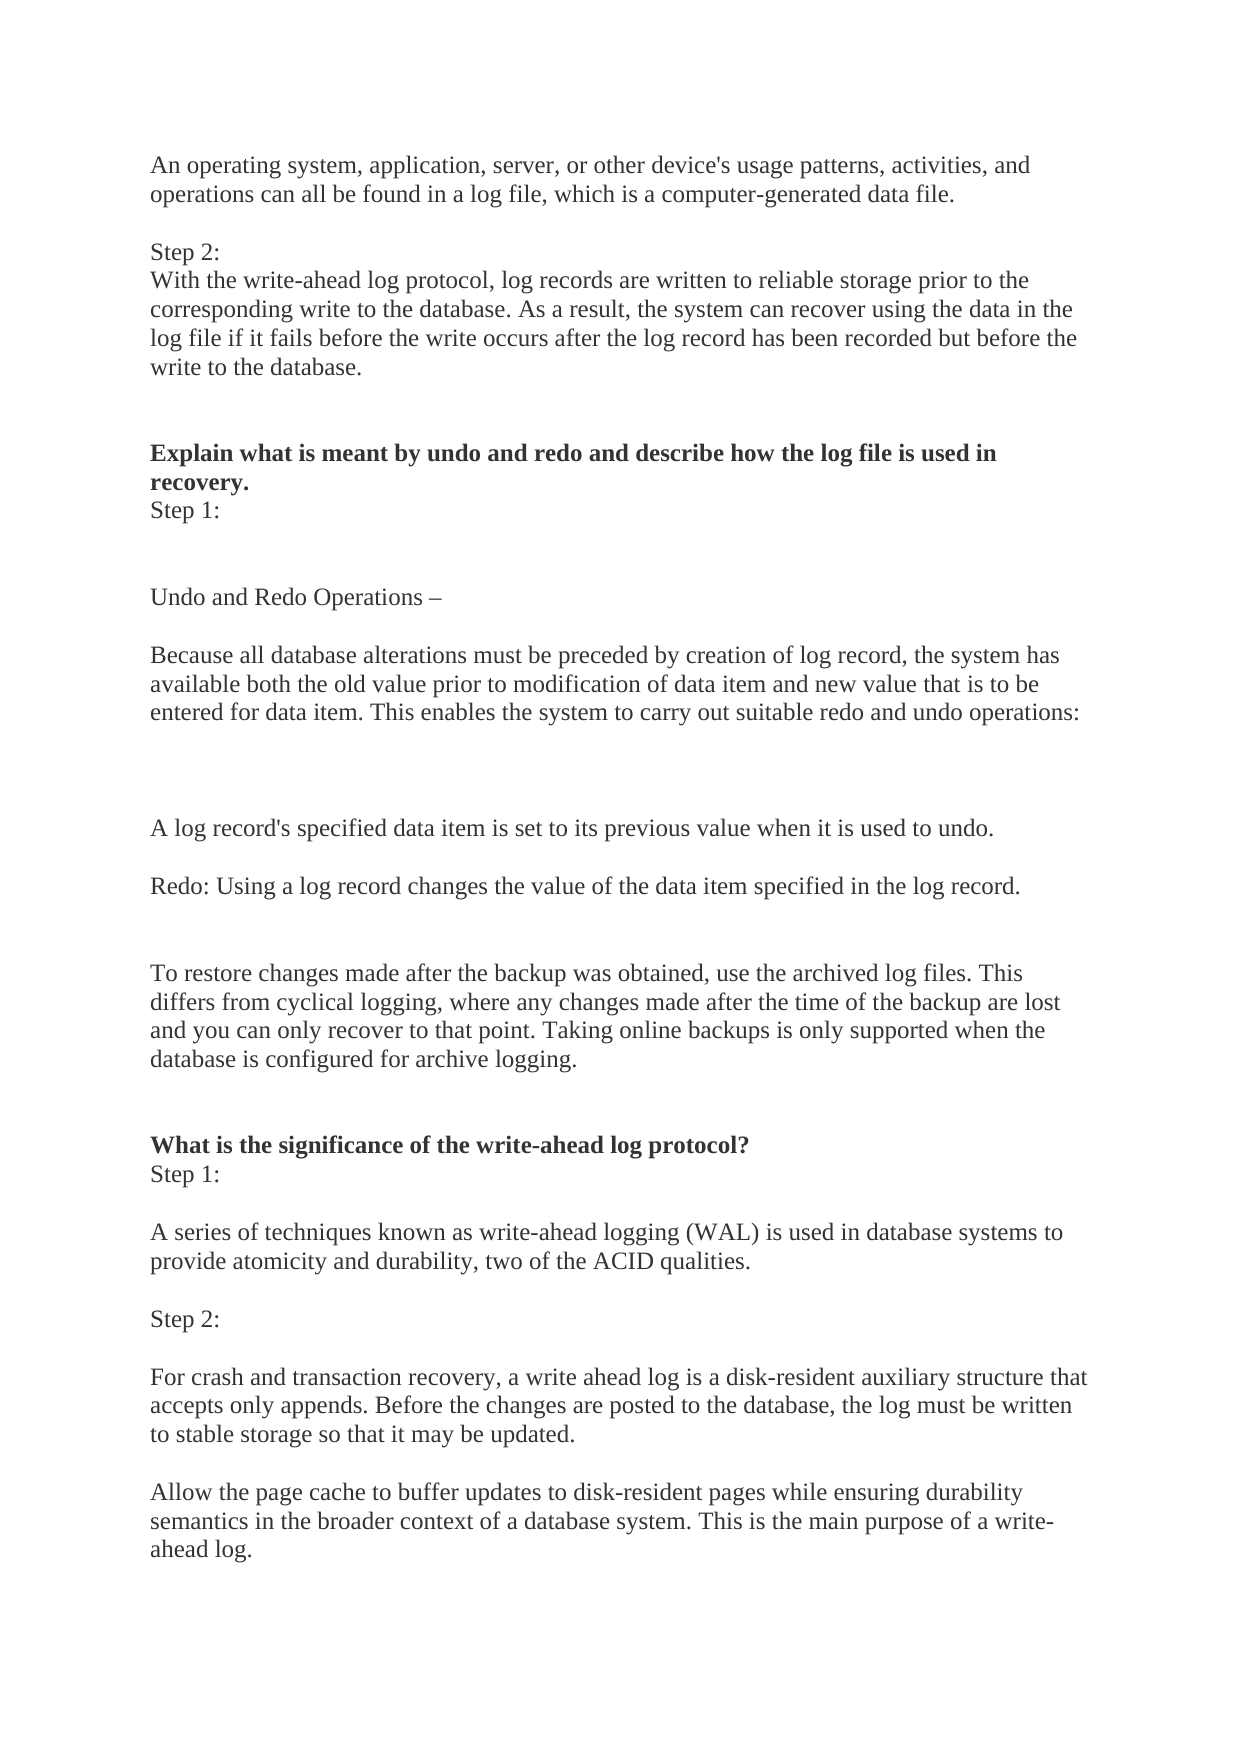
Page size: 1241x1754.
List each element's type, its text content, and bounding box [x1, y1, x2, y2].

text For crash and transaction recovery, a write ahead log is a disk-resident auxiliary structure that accepts only appends. Before the changes are posted to the database, the log must be written to stable storage so that it may be updated. [150, 1362, 1090, 1448]
text Step 1: [150, 495, 1090, 524]
text Because all database alterations must be preceded by creation of log record, the system has available both the old value prior to modification of data item and new value that is to be entered for data item. This enables the system to carry out suitable redo and undo operations: [150, 640, 1090, 726]
text With the write-ahead log protocol, log records are written to reliable storage prior to the corresponding write to the database. As a result, the system can recover using the data in the log file if it fails before the write occurs after the log record has been recorded but before the write to the database. [150, 265, 1090, 380]
text An operating system, application, server, or other device's usage patterns, activities, and operations can all be found in a log file, which is a computer-generated data file. [150, 150, 1090, 207]
text A series of techniques known as write-ahead logging (WAL) is used in database systems to provide atomicity and durability, two of the ACID qualities. [150, 1217, 1090, 1274]
text Step 1: [150, 1159, 1090, 1188]
text Redo: Using a log record changes the value of the data item specified in the log record. [150, 871, 1090, 900]
text Undo and Redo Operations – [150, 582, 1090, 611]
text A log record's specified data item is set to its previous value when it is used to undo. [150, 813, 1090, 842]
text To restore changes made after the backup was obtained, use the archived log files. This differs from cyclical logging, where any changes made after the time of the backup are lost and you can only recover to that point. Taking online backups is only supported when the database is configured for archive logging. [150, 958, 1090, 1073]
text Step 2: [150, 237, 1090, 265]
text Allow the page cache to buffer updates to disk-resident pages while ensuring durability semantics in the broader context of a database system. This is the main purpose of a write-ahead log. [150, 1477, 1090, 1563]
text Explain what is meant by undo and redo and describe how the log file is used in recovery. [150, 438, 1090, 495]
text What is the significance of the write-ahead log protocol? [150, 1130, 1090, 1159]
text Step 2: [150, 1304, 1090, 1332]
